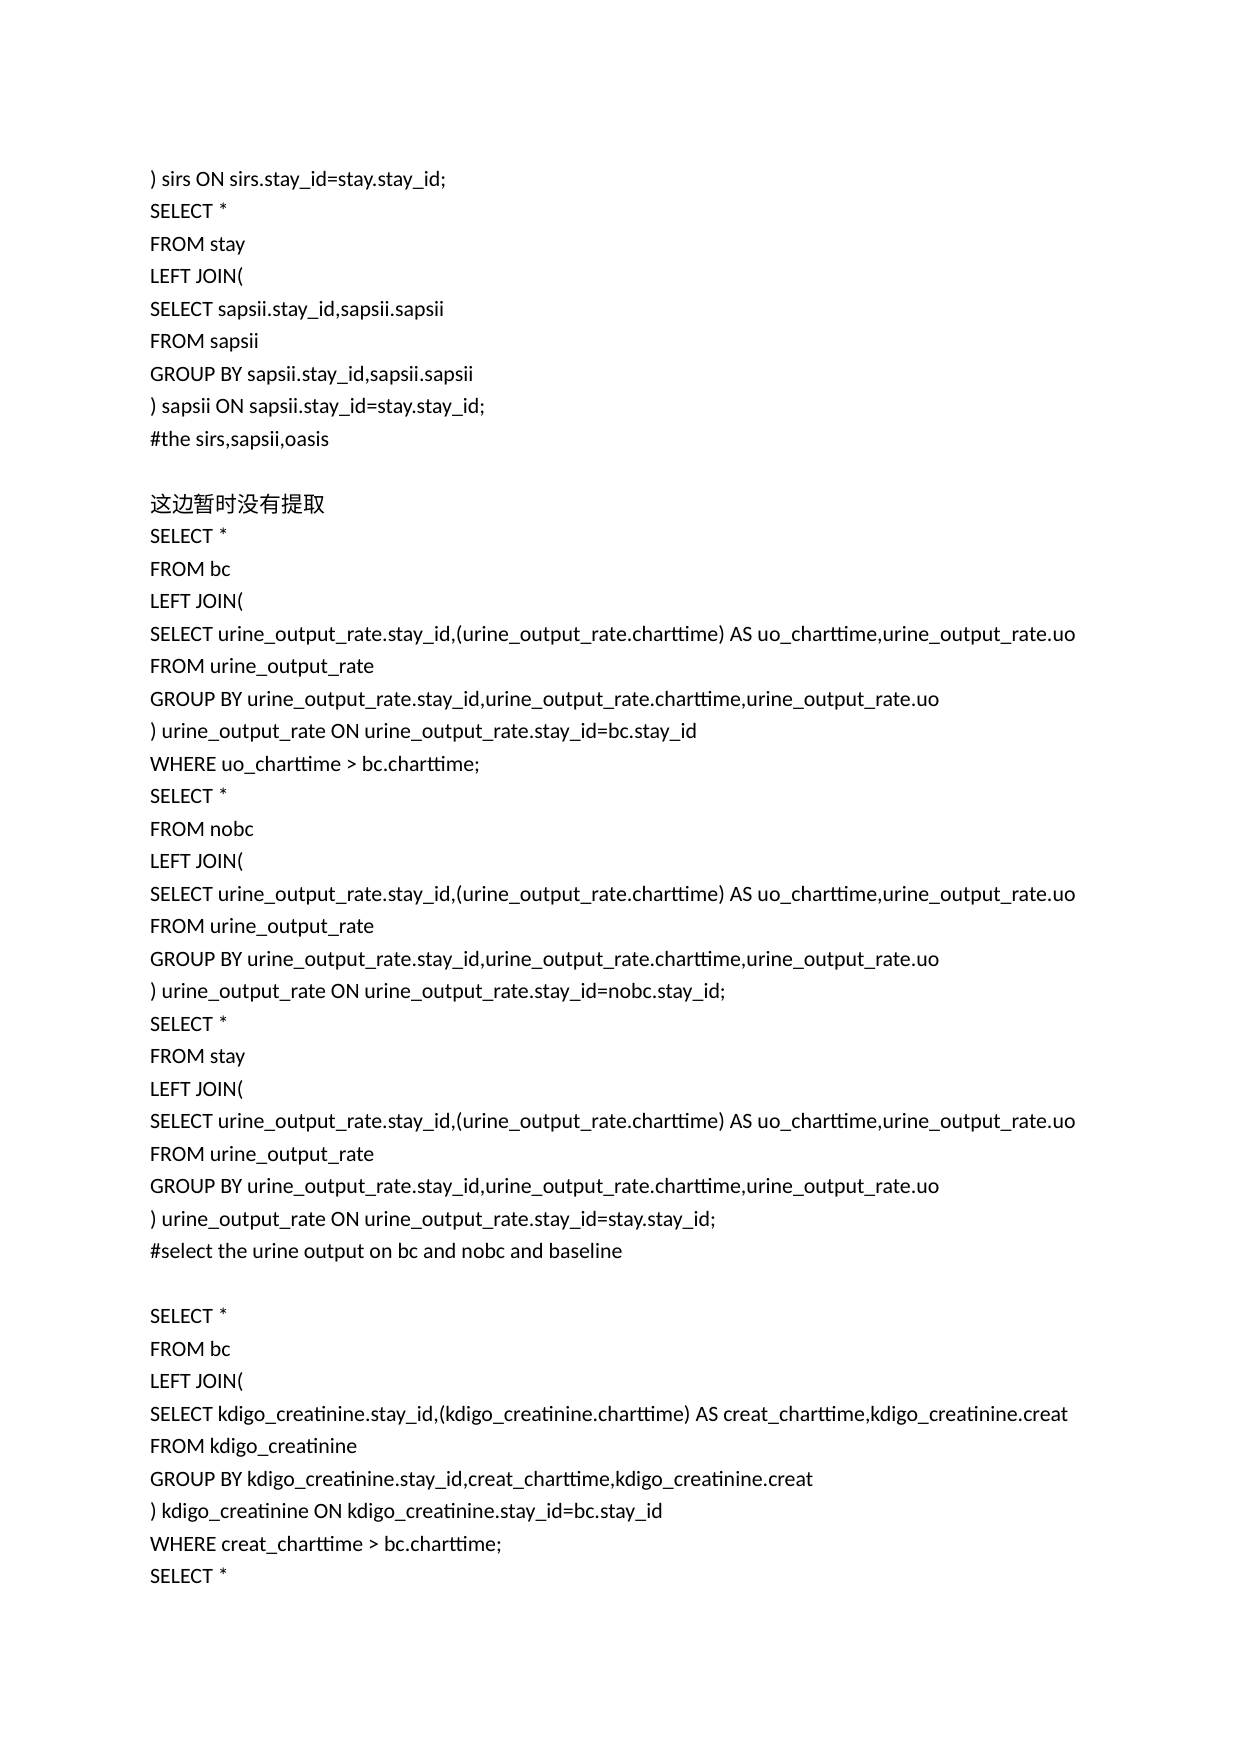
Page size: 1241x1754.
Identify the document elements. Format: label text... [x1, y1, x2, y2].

text 这边暂时没有提取 [150, 487, 1090, 519]
text FROM urine_output_rate [150, 649, 1090, 682]
text ) urine_output_rate ON urine_output_rate.stay_id=nobc.stay_id; [150, 974, 1090, 1007]
text LEFT JOIN( [150, 844, 1090, 877]
text SELECT * [150, 1299, 1090, 1332]
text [150, 1462, 1090, 1494]
text SELECT * [150, 1007, 1090, 1039]
text #select the urine output on bc and nobc and baseline [150, 1234, 1090, 1267]
text SELECT kdigo_creatinine.stay_id,(kdigo_creatinine.charttime) AS creat_charttime,kdigo_creatinine.creat [150, 1397, 1090, 1429]
text WHERE creat_charttime > bc.charttime; [150, 1527, 1090, 1559]
text FROM stay [150, 1039, 1090, 1072]
text LEFT JOIN( [150, 1364, 1090, 1397]
text ) urine_output_rate ON urine_output_rate.stay_id=stay.stay_id; [150, 1202, 1090, 1234]
text ) sirs ON sirs.stay_id=stay.stay_id; [150, 162, 1090, 194]
text FROM bc [150, 552, 1090, 584]
text GROUP BY urine_output_rate.stay_id,urine_output_rate.charttime,urine_output_rate.uo [150, 1169, 1090, 1202]
text GROUP BY sapsii.stay_id,sapsii.sapsii [150, 357, 1090, 389]
text ) urine_output_rate ON urine_output_rate.stay_id=bc.stay_id [150, 714, 1090, 747]
text SELECT * [150, 779, 1090, 812]
text FROM urine_output_rate [150, 909, 1090, 942]
text ) sapsii ON sapsii.stay_id=stay.stay_id; [150, 389, 1090, 422]
text SELECT urine_output_rate.stay_id,(urine_output_rate.charttime) AS uo_charttime,urine_output_rate.uo [150, 617, 1090, 649]
text FROM bc [150, 1332, 1090, 1364]
text ) kdigo_creatinine ON kdigo_creatinine.stay_id=bc.stay_id [150, 1494, 1090, 1527]
text FROM sapsii [150, 324, 1090, 357]
text FROM stay [150, 227, 1090, 259]
text SELECT * [150, 1559, 1090, 1592]
text LEFT JOIN( [150, 259, 1090, 292]
text GROUP BY urine_output_rate.stay_id,urine_output_rate.charttime,urine_output_rate.uo [150, 942, 1090, 974]
text LEFT JOIN( [150, 584, 1090, 617]
text FROM urine_output_rate [150, 1137, 1090, 1169]
text SELECT * [150, 194, 1090, 227]
text SELECT * [150, 519, 1090, 552]
text SELECT sapsii.stay_id,sapsii.sapsii [150, 292, 1090, 324]
text SELECT urine_output_rate.stay_id,(urine_output_rate.charttime) AS uo_charttime,urine_output_rate.uo [150, 1104, 1090, 1137]
text #the sirs,sapsii,oasis [150, 422, 1090, 454]
text SELECT urine_output_rate.stay_id,(urine_output_rate.charttime) AS uo_charttime,urine_output_rate.uo [150, 877, 1090, 909]
text WHERE uo_charttime > bc.charttime; [150, 747, 1090, 779]
text LEFT JOIN( [150, 1072, 1090, 1104]
text GROUP BY urine_output_rate.stay_id,urine_output_rate.charttime,urine_output_rate.uo [150, 682, 1090, 714]
text FROM nobc [150, 812, 1090, 844]
text FROM kdigo_creatinine [150, 1429, 1090, 1462]
